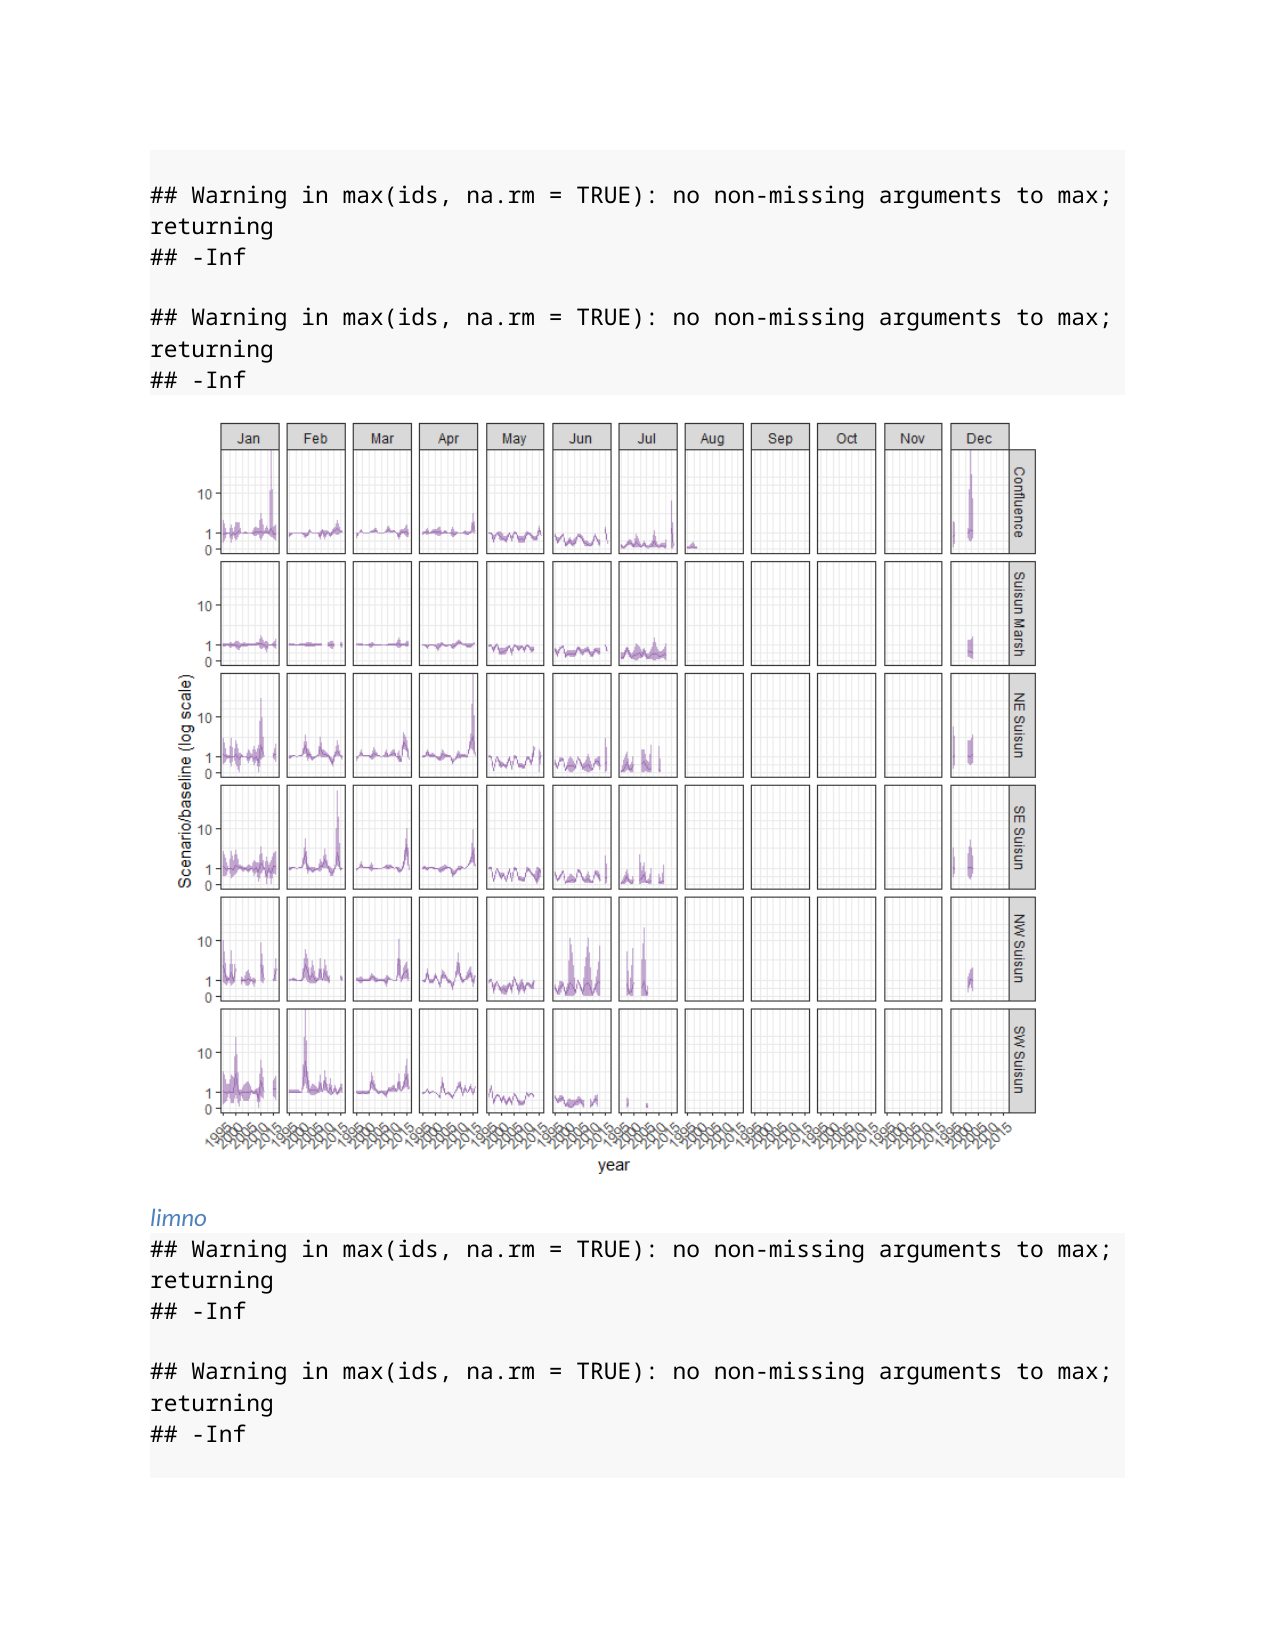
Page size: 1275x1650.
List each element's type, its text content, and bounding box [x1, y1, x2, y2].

subtitle limno [150, 1202, 1125, 1233]
picture [168, 415, 1044, 1182]
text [150, 150, 1125, 395]
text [150, 1233, 1125, 1478]
